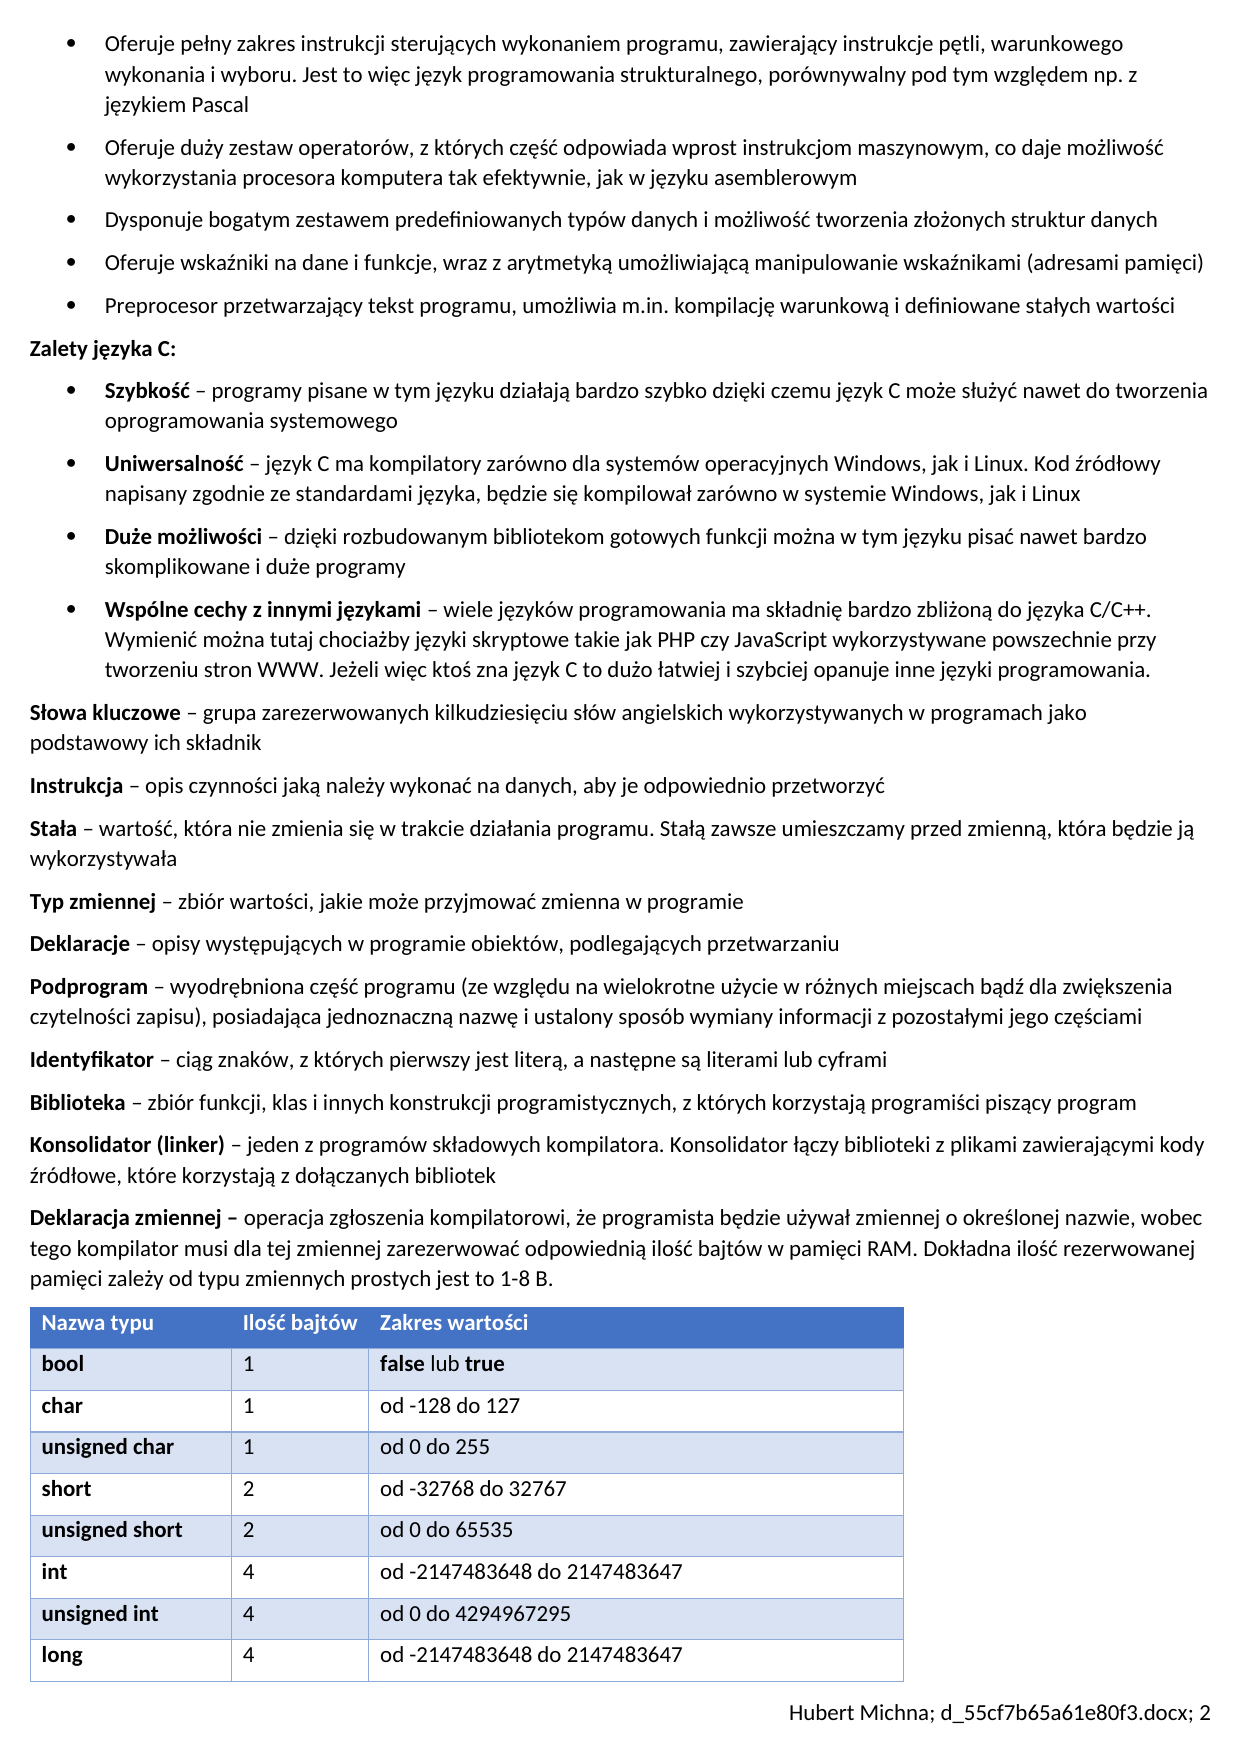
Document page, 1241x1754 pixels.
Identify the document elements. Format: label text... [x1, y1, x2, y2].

table_cell od 0 do 255 [369, 1433, 903, 1473]
table_cell 4 [232, 1599, 368, 1639]
list Preprocesor przetwarzający tekst programu, umożliwia m.in. kompilację warunkową i definiowane stałych wartości [67, 291, 1211, 319]
table_cell 1 [232, 1433, 368, 1473]
table_cell od -32768 do 32767 [369, 1474, 903, 1514]
text Identyfikator – ciąg znaków, z których pierwszy jest literą, a następne są literami lub cyframi [29, 1045, 1211, 1073]
list Szybkość – programy pisane w tym języku działają bardzo szybko dzięki czemu język C może służyć nawet do tworzenia oprogramowania systemowego [67, 376, 1211, 435]
text Stała – wartość, która nie zmienia się w trakcie działania programu. Stałą zawsze umieszczamy przed zmienną, która będzie ją wykorzystywała [29, 814, 1211, 872]
table_cell false lub true [369, 1349, 903, 1390]
table_cell od -128 do 127 [369, 1391, 903, 1431]
table_cell 4 [232, 1640, 368, 1681]
list Duże możliwości – dzięki rozbudowanym bibliotekom gotowych funkcji można w tym języku pisać nawet bardzo skomplikowane i duże programy [67, 522, 1211, 581]
table_cell unsigned short [31, 1516, 231, 1556]
list Oferuje pełny zakres instrukcji sterujących wykonaniem programu, zawierający instrukcje pętli, warunkowego wykonania i wyboru. Jest to więc język programowania strukturalnego, porównywalny pod tym względem np. z językiem Pascal [67, 29, 1211, 118]
table_cell unsigned char [31, 1433, 231, 1473]
table_cell int [31, 1557, 231, 1598]
text Deklaracje – opisy występujących w programie obiektów, podlegających przetwarzaniu [29, 929, 1211, 958]
table_cell long [31, 1640, 231, 1681]
table_header Zakres wartości [369, 1308, 903, 1348]
table_cell 2 [232, 1474, 368, 1514]
list Oferuje duży zestaw operatorów, z których część odpowiada wprost instrukcjom maszynowym, co daje możliwość wykorzystania procesora komputera tak efektywnie, jak w języku asemblerowym [67, 133, 1211, 191]
table_cell 4 [232, 1557, 368, 1598]
text Biblioteka – zbiór funkcji, klas i innych konstrukcji programistycznych, z których korzystają programiści piszący program [29, 1088, 1211, 1116]
table_cell unsigned int [31, 1599, 231, 1639]
text Konsolidator (linker) – jeden z programów składowych kompilatora. Konsolidator łączy biblioteki z plikami zawierającymi kody źródłowe, które korzystają z dołączanych bibliotek [29, 1131, 1211, 1189]
table_cell 2 [232, 1516, 368, 1556]
table_cell od 0 do 65535 [369, 1516, 903, 1556]
table_cell 1 [232, 1391, 368, 1431]
text Zalety języka C: [29, 334, 1211, 362]
table_cell od -2147483648 do 2147483647 [369, 1640, 903, 1681]
table_cell 1 [232, 1349, 368, 1390]
list Oferuje wskaźniki na dane i funkcje, wraz z arytmetyką umożliwiającą manipulowanie wskaźnikami (adresami pamięci) [67, 248, 1211, 276]
table_cell short [31, 1474, 231, 1514]
list Uniwersalność – język C ma kompilatory zarówno dla systemów operacyjnych Windows, jak i Linux. Kod źródłowy napisany zgodnie ze standardami języka, będzie się kompilował zarówno w systemie Windows, jak i Linux [67, 449, 1211, 508]
text Podprogram – wyodrębniona część programu (ze względu na wielokrotne użycie w różnych miejscach bądź dla zwiększenia czytelności zapisu), posiadająca jednoznaczną nazwę i ustalony sposób wymiany informacji z pozostałymi jego częściami [29, 972, 1211, 1031]
table_cell od -2147483648 do 2147483647 [369, 1557, 903, 1598]
text Słowa kluczowe – grupa zarezerwowanych kilkudziesięciu słów angielskich wykorzystywanych w programach jako podstawowy ich składnik [29, 698, 1211, 757]
list Dysponuje bogatym zestawem predefiniowanych typów danych i możliwość tworzenia złożonych struktur danych [67, 206, 1211, 234]
table_header Nazwa typu [31, 1308, 231, 1348]
table_cell od 0 do 4294967295 [369, 1599, 903, 1639]
text Deklaracja zmiennej – operacja zgłoszenia kompilatorowi, że programista będzie używał zmiennej o określonej nazwie, wobec tego kompilator musi dla tej zmiennej zarezerwować odpowiednią ilość bajtów w pamięci RAM. Dokładna ilość rezerwowanej pamięci zależy od typu zmiennych prostych jest to 1-8 B. [29, 1203, 1211, 1292]
table_header Ilość bajtów [232, 1308, 368, 1348]
text Typ zmiennej – zbiór wartości, jakie może przyjmować zmienna w programie [29, 887, 1211, 915]
table_cell bool [31, 1349, 231, 1390]
text Instrukcja – opis czynności jaką należy wykonać na danych, aby je odpowiednio przetworzyć [29, 771, 1211, 799]
list Wspólne cechy z innymi językami – wiele języków programowania ma składnię bardzo zbliżoną do języka C/C++. Wymienić można tutaj chociażby języki skryptowe takie jak PHP czy JavaScript wykorzystywane powszechnie przy tworzeniu stron WWW. Jeżeli więc ktoś zna język C to dużo łatwiej i szybciej opanuje inne języki programowania. [67, 595, 1211, 684]
table_cell char [31, 1391, 231, 1431]
